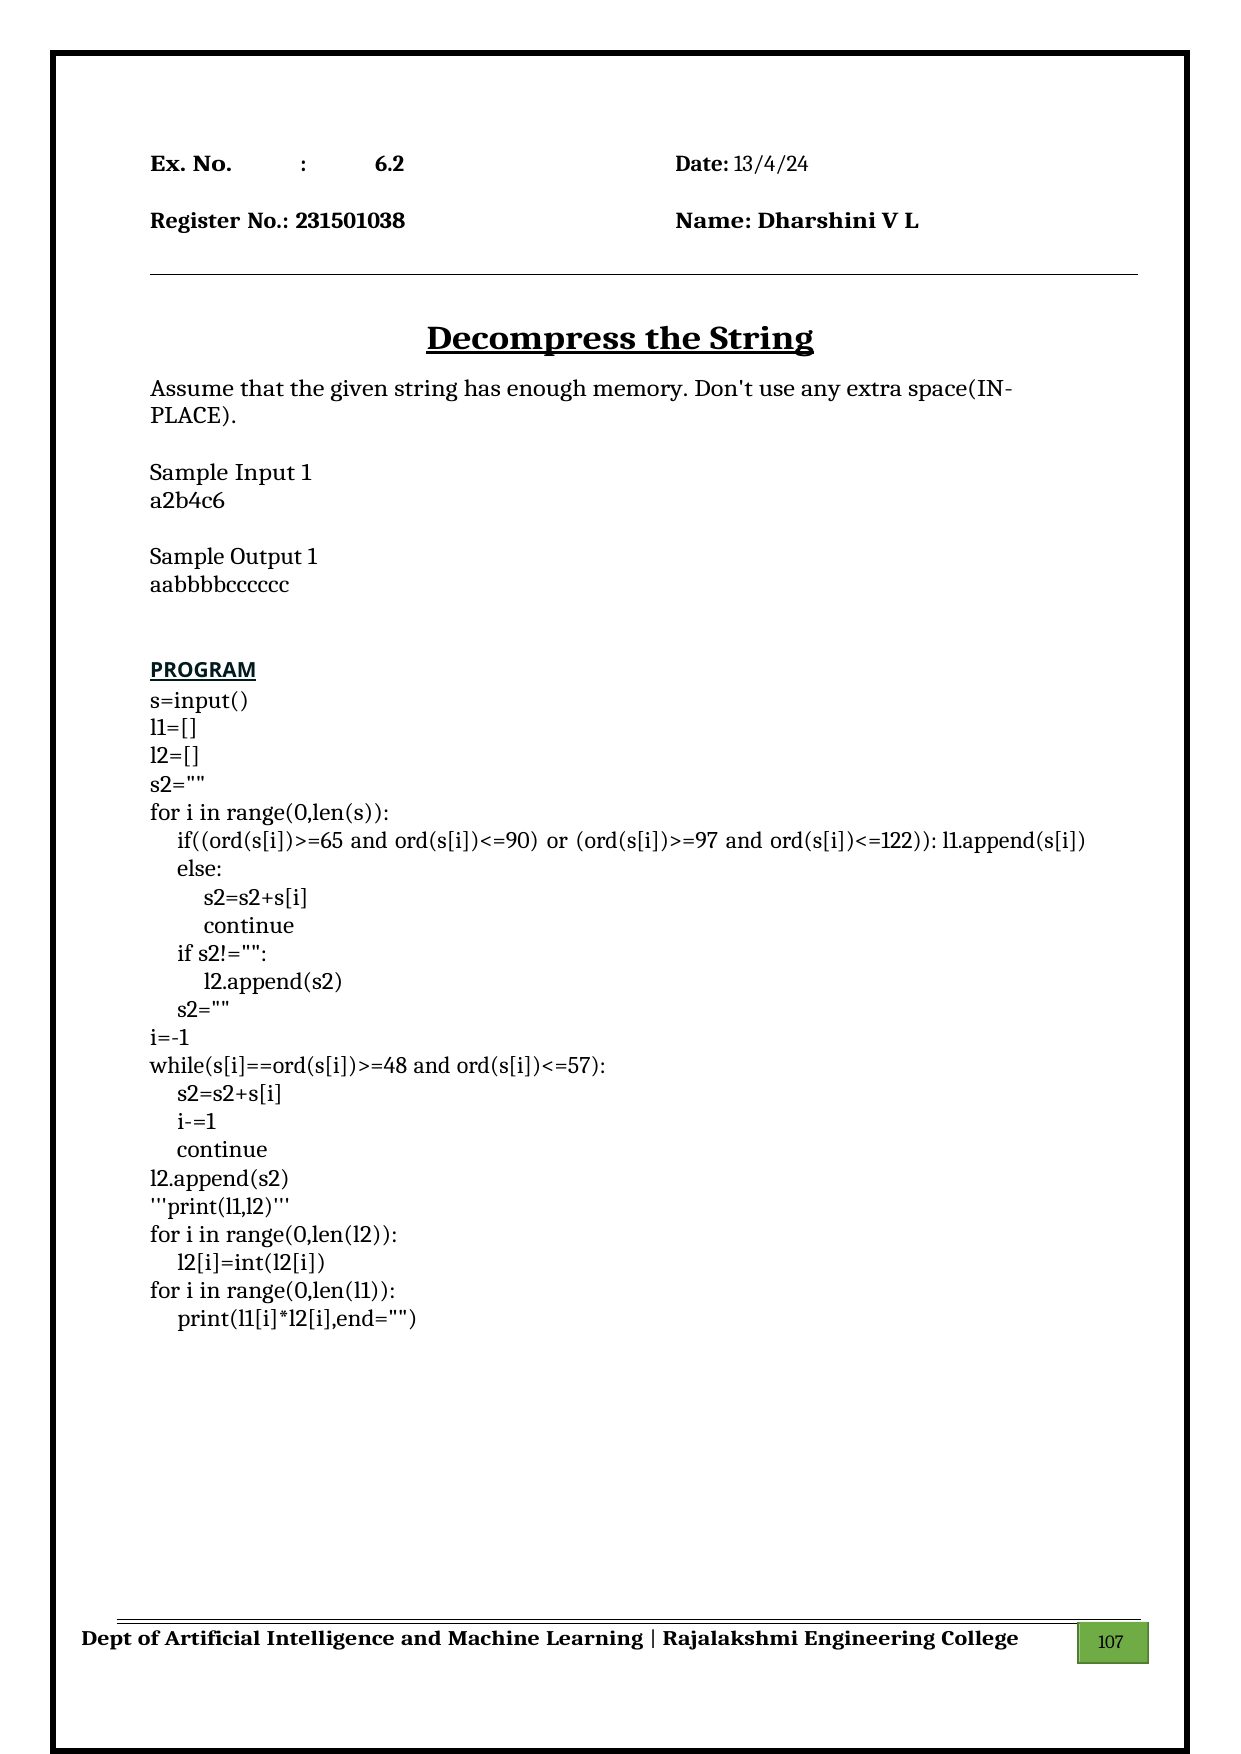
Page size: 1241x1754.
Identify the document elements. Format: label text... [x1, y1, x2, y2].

text s2="" [150, 771, 1103, 798]
text for i in range(0,len(s)): [150, 799, 1103, 827]
text s=input() l1=[] [150, 686, 253, 742]
text l2=[] [150, 742, 1103, 770]
text else: [177, 855, 1103, 883]
text Sample Input 1 a2b4c6 [150, 459, 323, 514]
text while(s[i]==ord(s[i])>=48 and ord(s[i])<=57): s2=s2+s[i] [150, 1052, 661, 1107]
text continue l2.append(s2) '''print(l1,l2)''' [150, 1136, 301, 1220]
text PROGRAM [150, 655, 1103, 684]
text Assume that the given string has enough memory. Don't use any extra space(IN- PLACE). [150, 374, 1103, 430]
text s2=s2+s[i] continue [203, 884, 317, 939]
text if((ord(s[i])>=65 and ord(s[i])<=90) or (ord(s[i])>=97 and ord(s[i])<=122)): l1.append(s[i]) [177, 827, 1103, 855]
text Sample Output 1 aabbbbcccccc [150, 543, 343, 598]
subtitle Decompress the String [312, 319, 928, 357]
text for i in range(0,len(l2)): l2[i]=int(l2[i]) [150, 1221, 408, 1277]
text s2="" i=-1 [150, 996, 234, 1051]
text for i in range(0,len(l1)): print(l1[i]*l2[i],end="") [150, 1277, 430, 1333]
text i-=1 [177, 1108, 1103, 1136]
text if s2!="": l2.append(s2) [177, 940, 354, 996]
